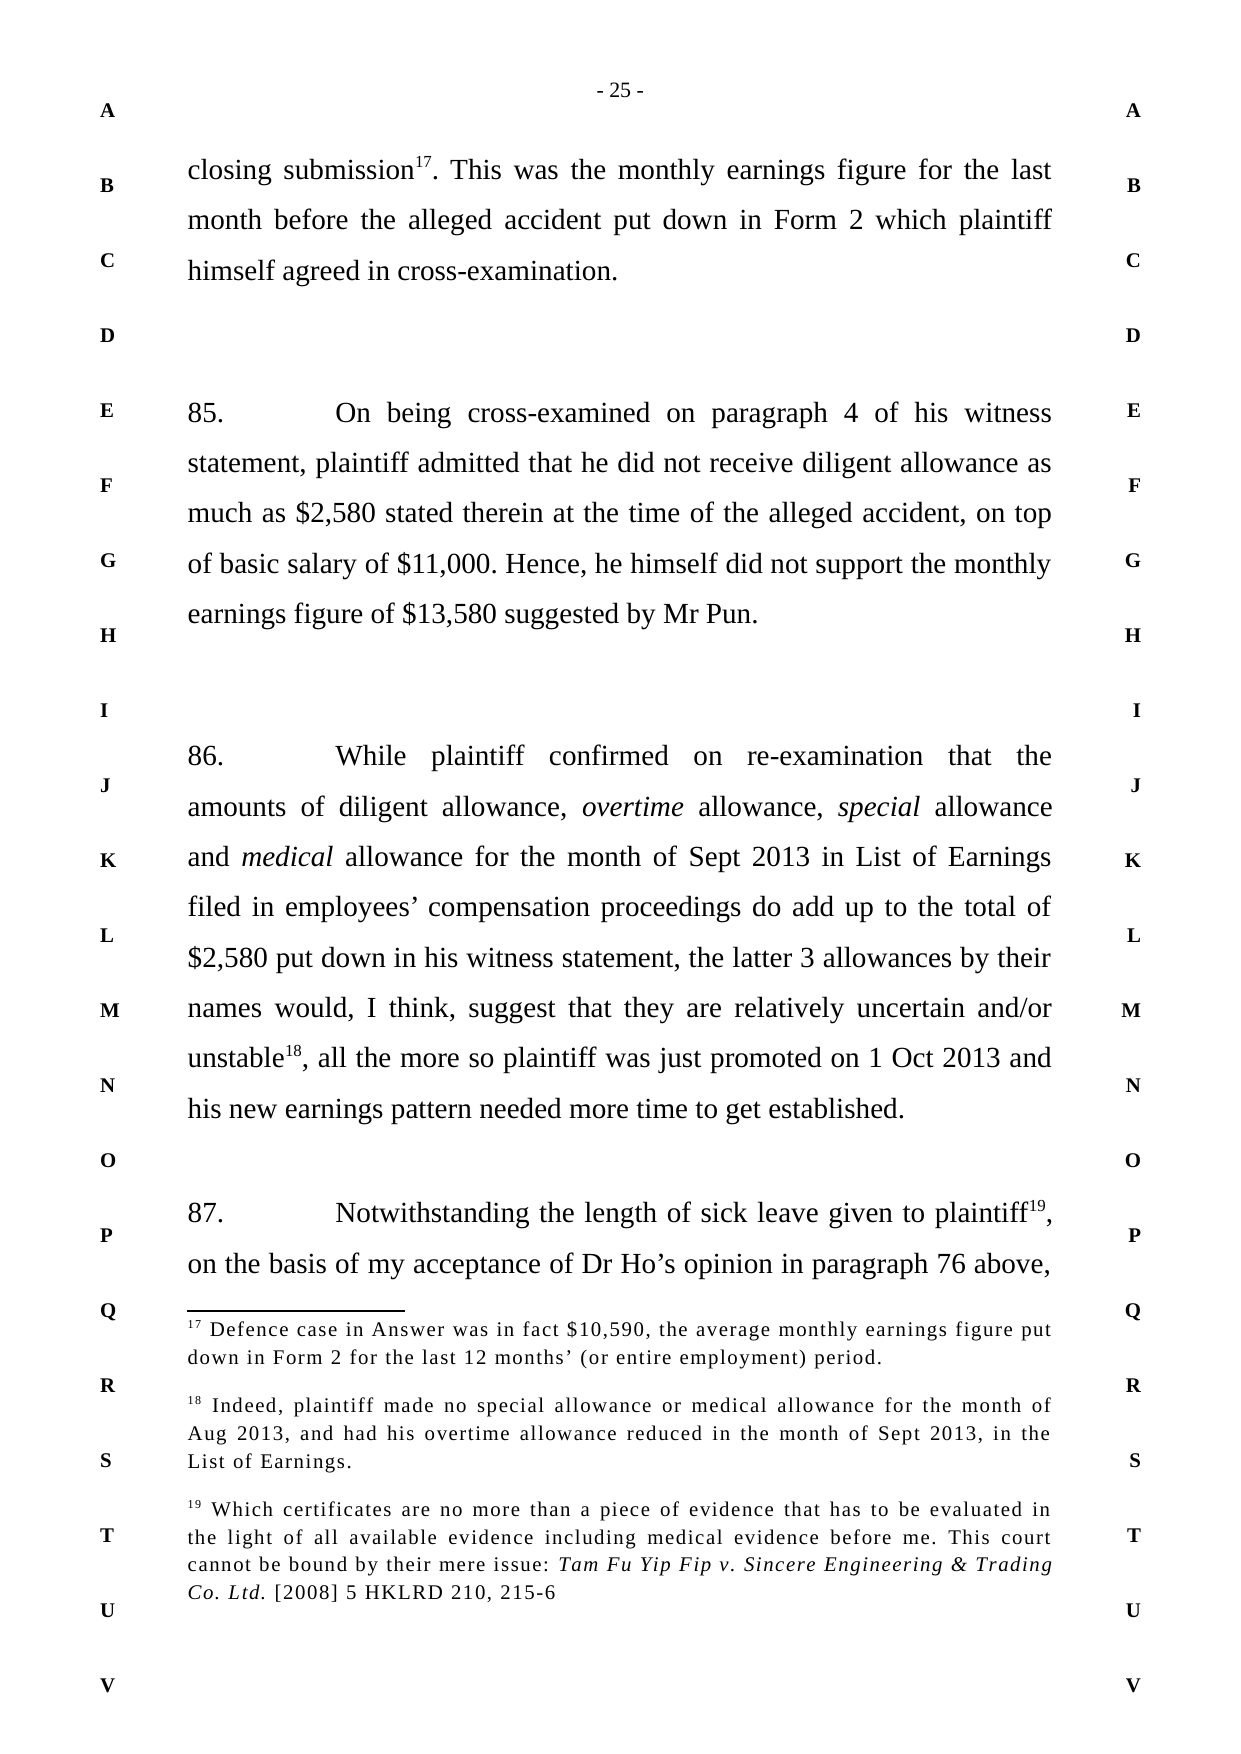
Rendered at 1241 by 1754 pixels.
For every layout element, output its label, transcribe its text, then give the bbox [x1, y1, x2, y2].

list On being cross-examined on paragraph 4 of his witness statement, plaintiff admitted that he did not receive diligent allowance as much as $2,580 stated therein at the time of the alleged accident, on top of basic salary of $11,000. Hence, he himself did not support the monthly earnings figure of $13,580 suggested by Mr Pun. [187, 395, 1053, 630]
list While plaintiff confirmed on re-examination that the amounts of diligent allowance, overtime allowance, special allowance and medical allowance for the month of Sept 2013 in List of Earnings filed in employees’ compensation proceedings do add up to the total of $2,580 put down in his witness statement, the latter 3 allowances by their names would, I think, suggest that they are relatively uncertain and/or unstable, all the more so plaintiff was just promoted on 1 Oct 2013 and his new earnings pattern needed more time to get established. [187, 738, 1053, 1124]
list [187, 1195, 1053, 1279]
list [187, 152, 1053, 286]
